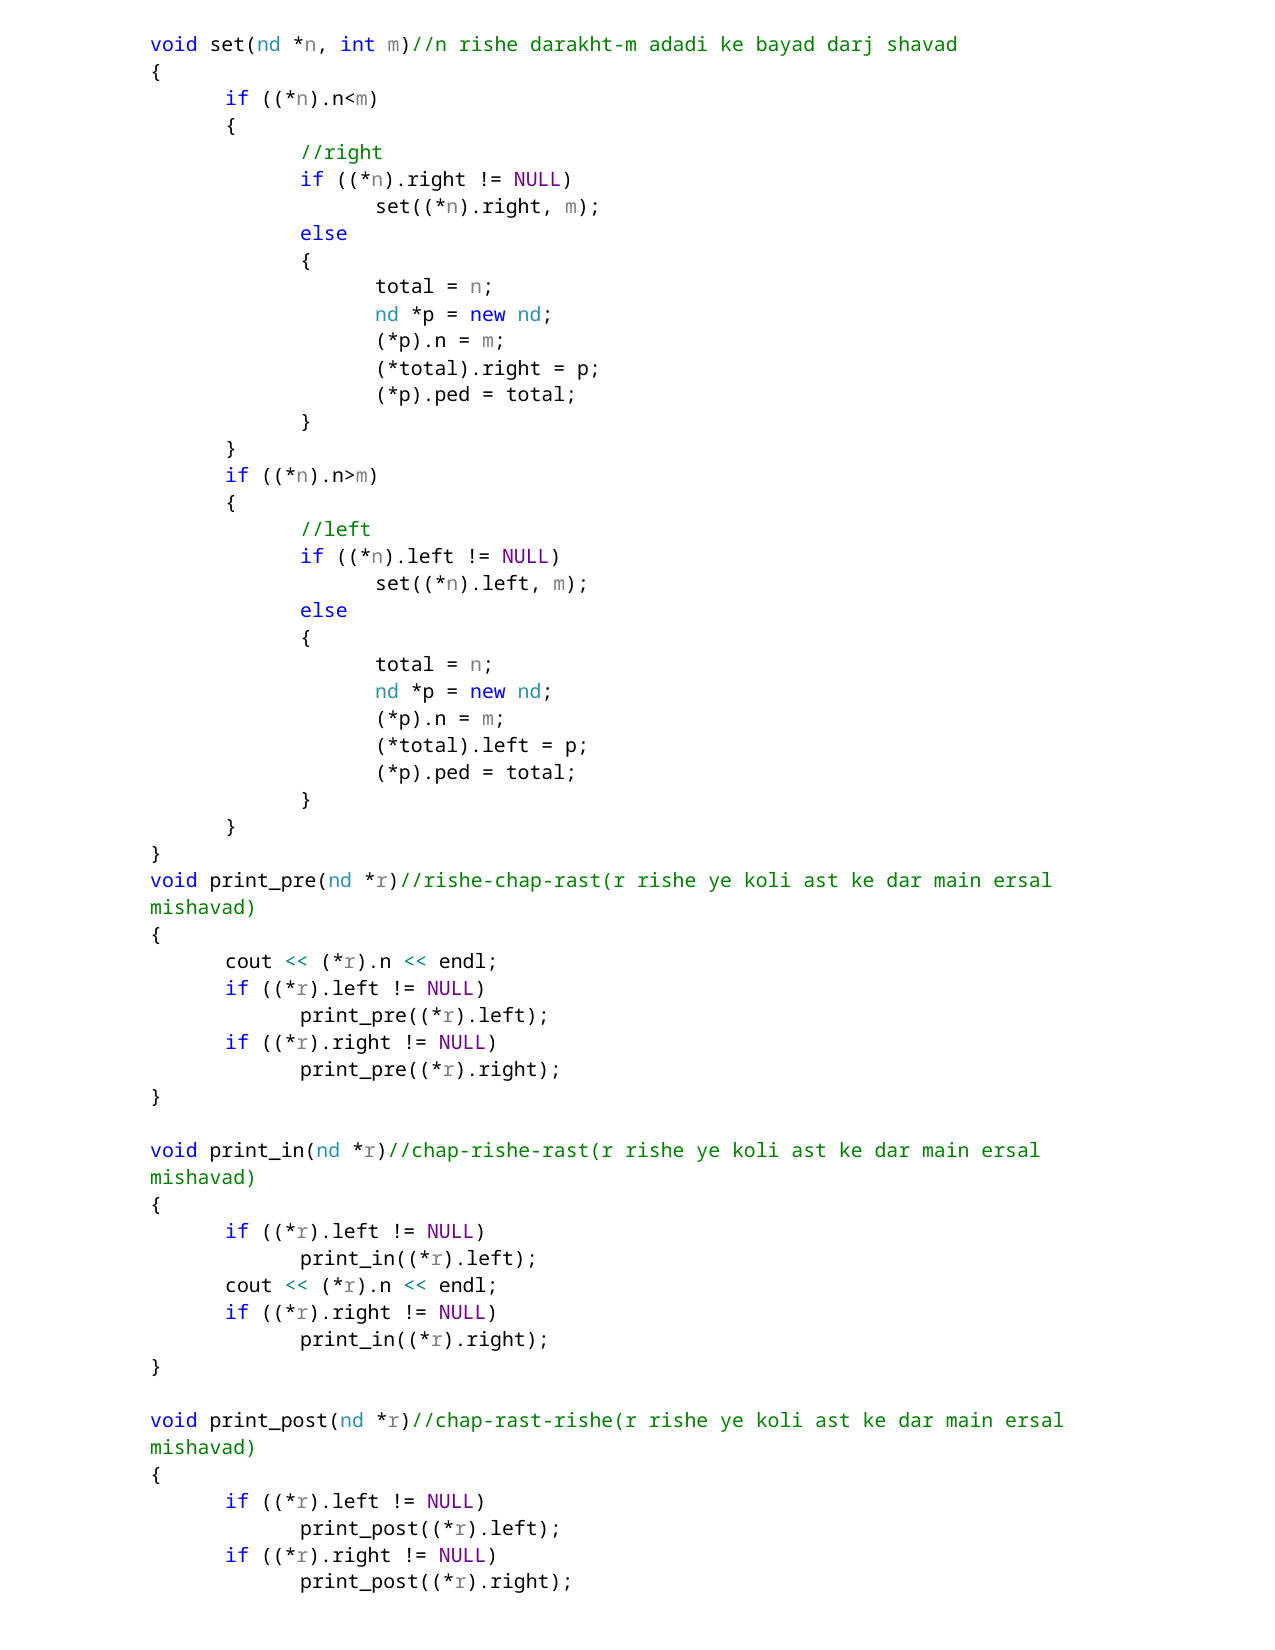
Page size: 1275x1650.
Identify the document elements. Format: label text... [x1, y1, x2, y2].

text if ((*n).n>m) [150, 462, 1125, 489]
text (*p).ped = total; [150, 758, 1125, 785]
text } [150, 1082, 1125, 1109]
text { [150, 1190, 1125, 1217]
text { [150, 489, 1125, 516]
text } [150, 408, 1125, 435]
text nd *p = new nd; [150, 300, 1125, 327]
text cout << (*r).n << endl; [150, 947, 1125, 974]
text if ((*r).right != NULL) [150, 1028, 1125, 1055]
text if ((*r).right != NULL) [150, 1541, 1125, 1568]
text if ((*r).right != NULL) [150, 1298, 1125, 1325]
text if ((*n).left != NULL) [150, 543, 1125, 569]
text print_in((*r).right); [150, 1325, 1125, 1352]
text //right [150, 138, 1125, 165]
text void print_in(nd *r)//chap-rishe-rast(r rishe ye koli ast ke dar main ersal mishavad) [150, 1136, 1125, 1190]
text print_pre((*r).left); [150, 1001, 1125, 1028]
text print_post((*r).right); [150, 1568, 1125, 1595]
text void print_pre(nd *r)//rishe-chap-rast(r rishe ye koli ast ke dar main ersal mishavad) [150, 866, 1125, 920]
text { [150, 246, 1125, 273]
text { [150, 57, 1125, 84]
text if ((*n).right != NULL) [150, 165, 1125, 192]
text } [150, 812, 1125, 839]
text (*p).n = m; [150, 704, 1125, 731]
text if ((*n).n<m) [150, 84, 1125, 111]
text } [150, 1352, 1125, 1379]
text (*p).n = m; [150, 327, 1125, 354]
text (*p).ped = total; [150, 381, 1125, 408]
text if ((*r).left != NULL) [150, 1487, 1125, 1514]
text (*total).right = p; [150, 354, 1125, 381]
text { [150, 623, 1125, 651]
text { [150, 111, 1125, 138]
text void set(nd *n, int m)//n rishe darakht-m adadi ke bayad darj shavad [150, 30, 1125, 57]
text set((*n).right, m); [150, 192, 1125, 219]
text else [150, 597, 1125, 623]
text total = n; [150, 273, 1125, 300]
text (*total).left = p; [150, 731, 1125, 758]
text cout << (*r).n << endl; [150, 1271, 1125, 1298]
text else [150, 219, 1125, 246]
text set((*n).left, m); [150, 569, 1125, 597]
text } [150, 785, 1125, 812]
text { [150, 920, 1125, 947]
text print_post((*r).left); [150, 1514, 1125, 1541]
text } [150, 435, 1125, 462]
text print_in((*r).left); [150, 1244, 1125, 1271]
text nd *p = new nd; [150, 677, 1125, 704]
text { [150, 1460, 1125, 1487]
text print_pre((*r).right); [150, 1055, 1125, 1082]
text void print_post(nd *r)//chap-rast-rishe(r rishe ye koli ast ke dar main ersal mishavad) [150, 1406, 1125, 1460]
text if ((*r).left != NULL) [150, 974, 1125, 1001]
text total = n; [150, 651, 1125, 677]
text } [150, 839, 1125, 866]
text if ((*r).left != NULL) [150, 1217, 1125, 1244]
text //left [150, 516, 1125, 543]
